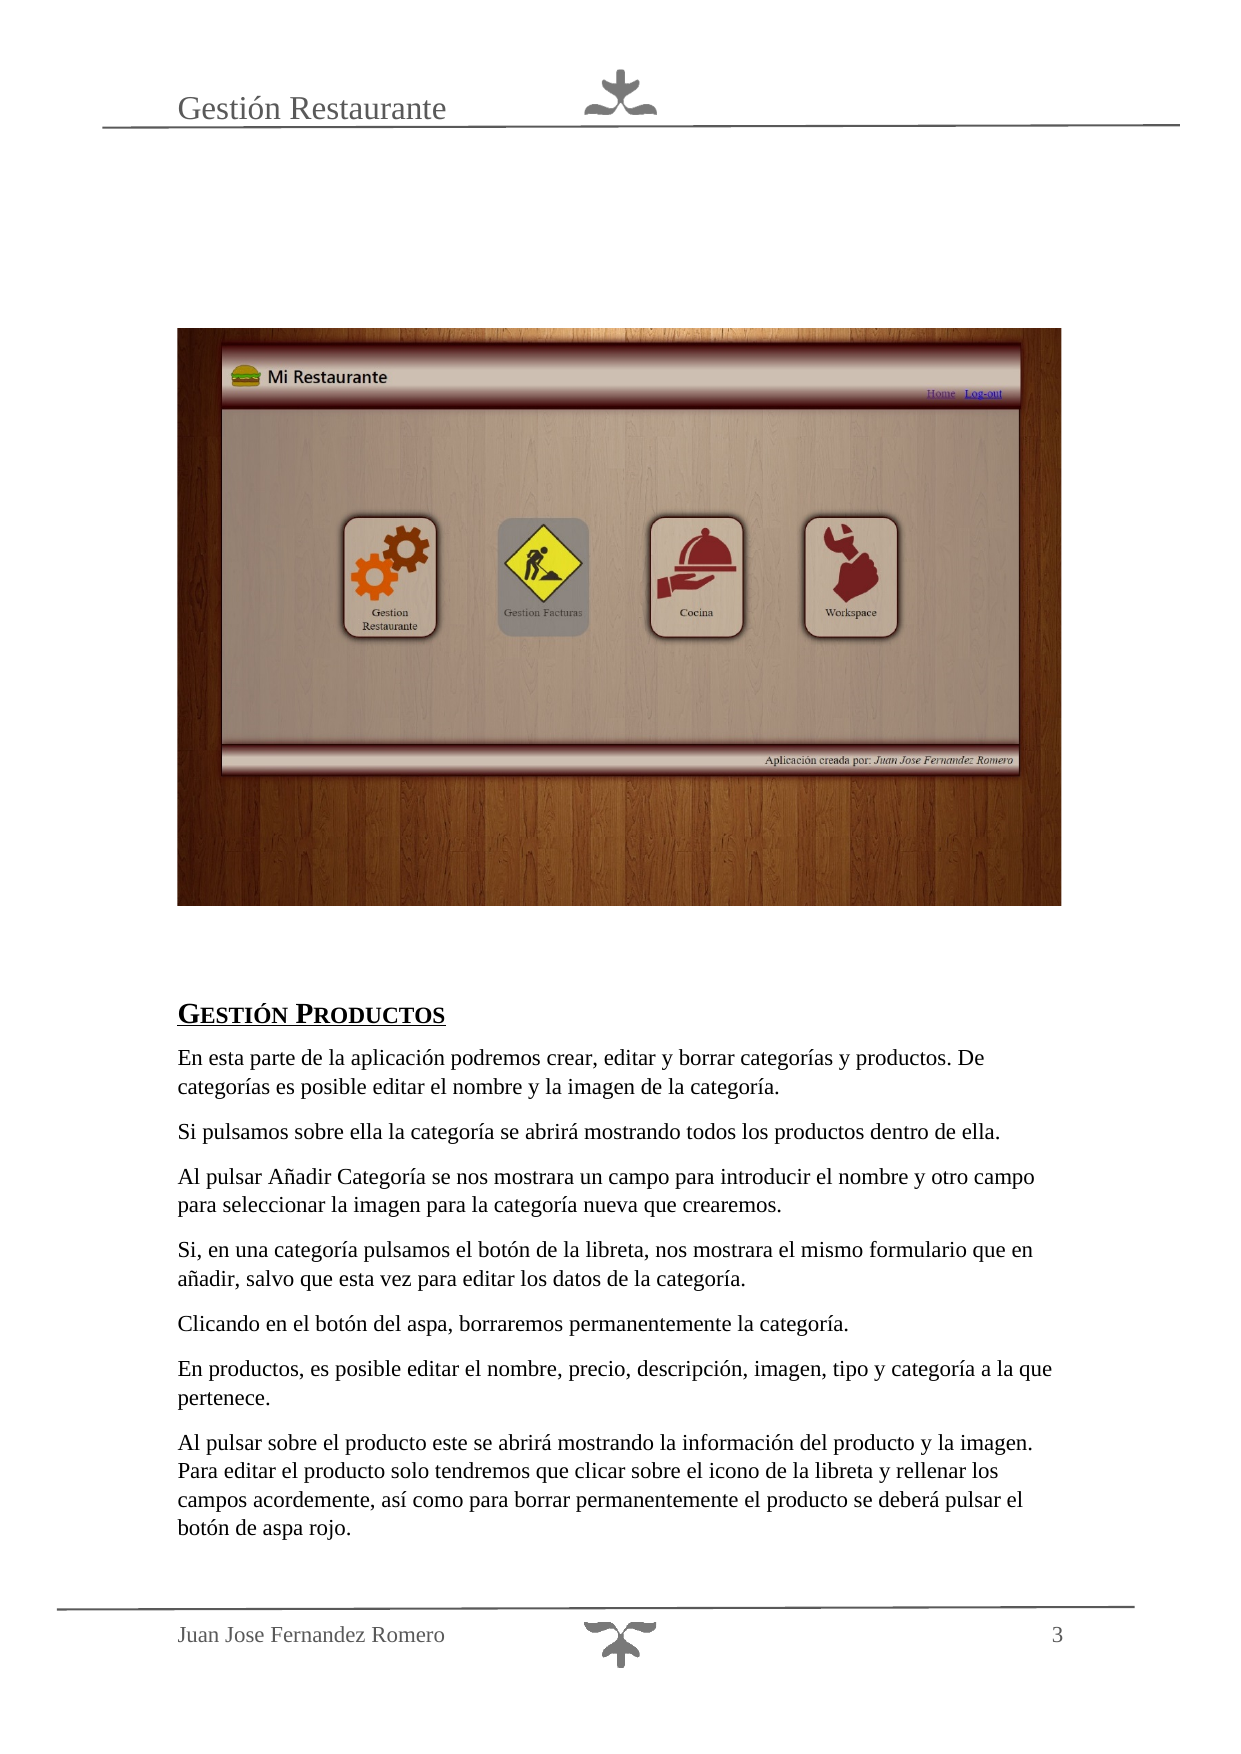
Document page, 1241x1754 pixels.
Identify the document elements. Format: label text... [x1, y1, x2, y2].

text Si, en una categoría pulsamos el botón de la libreta, nos mostrara el mismo formulario que en añadir, salvo que esta vez para editar los datos de la categoría. [177, 1237, 1063, 1291]
text Si pulsamos sobre ella la categoría se abrirá mostrando todos los productos dentro de ella. [177, 1118, 1063, 1144]
text Al pulsar sobre el producto este se abrirá mostrando la información del producto y la imagen. Para editar el producto solo tendremos que clicar sobre el icono de la libreta y rellenar los campos acordemente, así como para borrar permanentemente el producto se deberá pulsar el botón de aspa rojo. [177, 1429, 1063, 1540]
text Clicando en el botón del aspa, borraremos permanentemente la categoría. [177, 1310, 1063, 1336]
text Al pulsar Añadir Categoría se nos mostrara un campo para introducir el nombre y otro campo para seleccionar la imagen para la categoría nueva que crearemos. [177, 1163, 1063, 1218]
text En productos, es posible editar el nombre, precio, descripción, imagen, tipo y categoría a la que pertenece. [177, 1355, 1063, 1410]
subtitle Gestión Productos [177, 996, 1063, 1029]
text En esta parte de la aplicación podremos crear, editar y borrar categorías y productos. De categorías es posible editar el nombre y la imagen de la categoría. [177, 1044, 1063, 1099]
picture [177, 328, 1062, 906]
